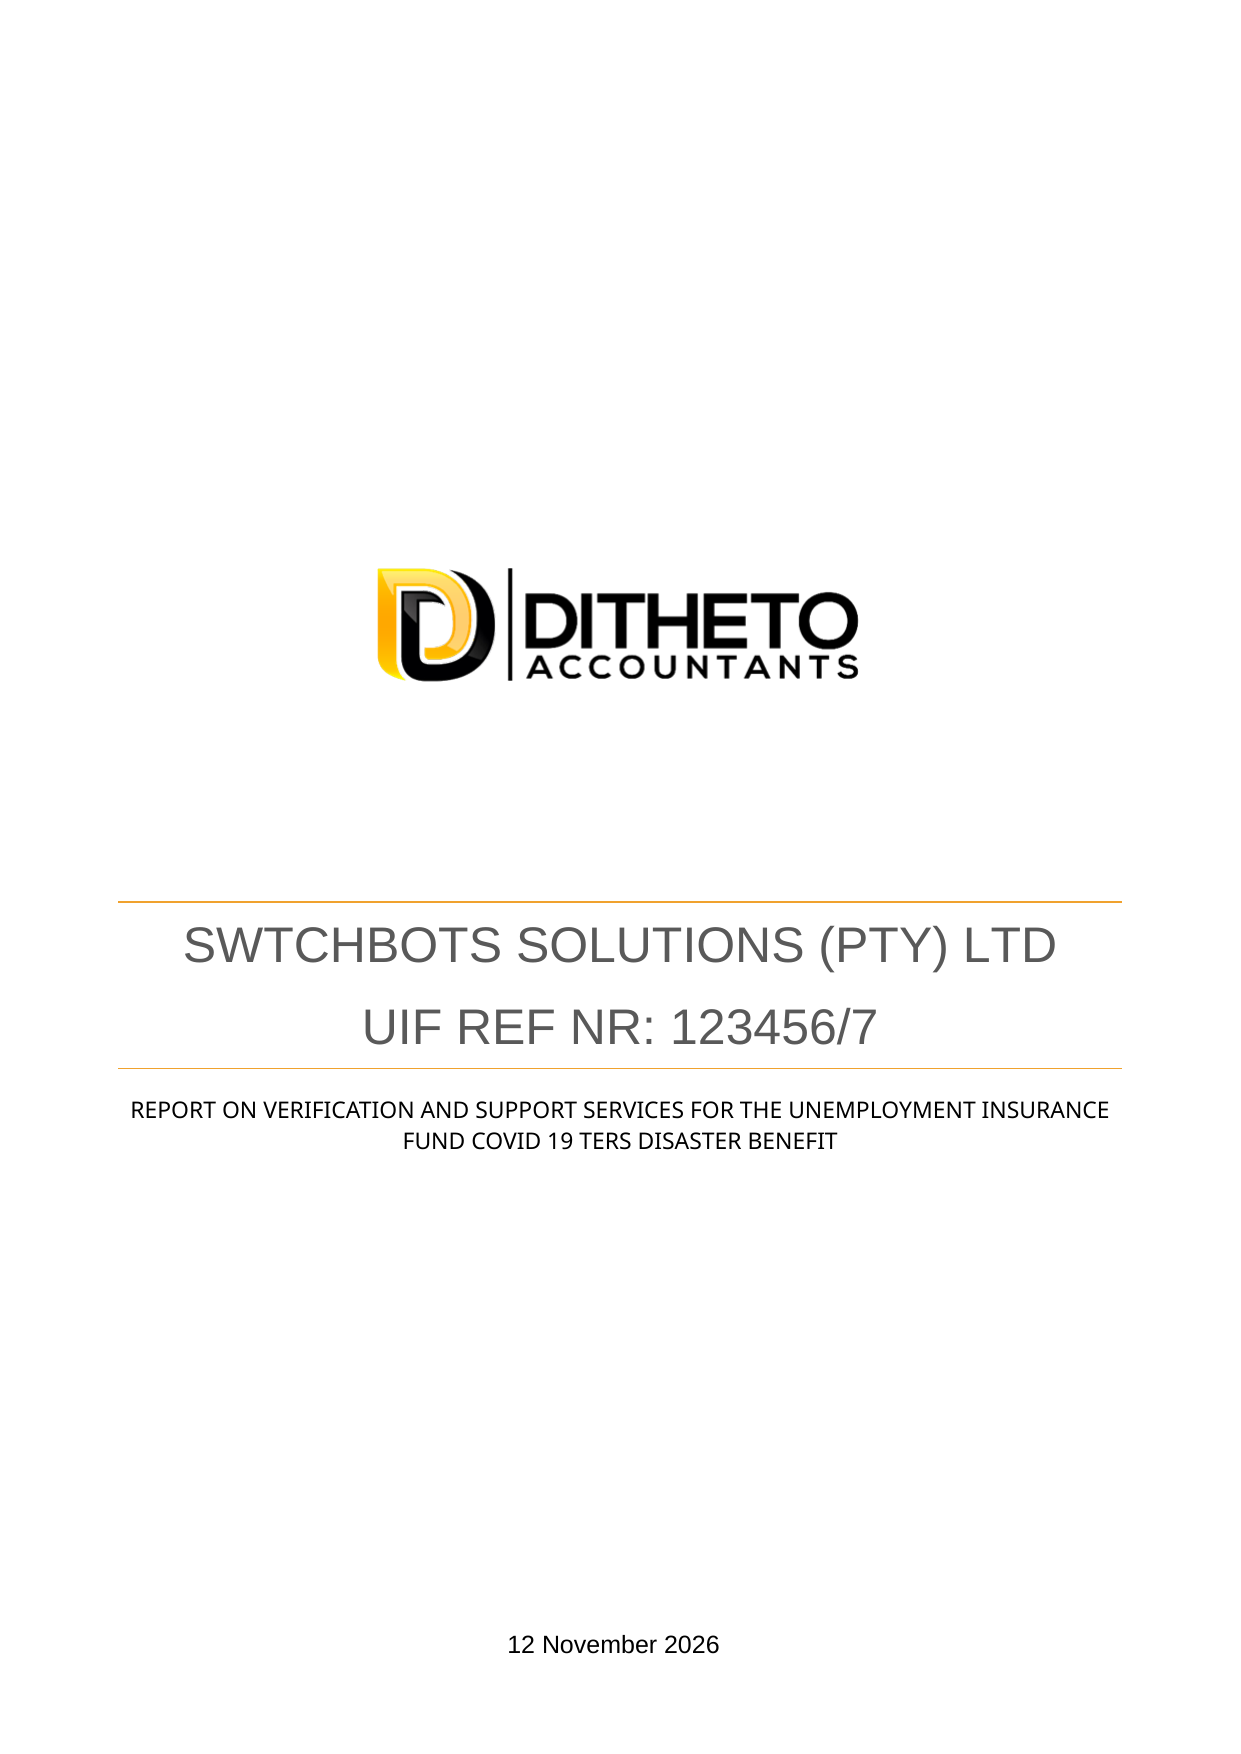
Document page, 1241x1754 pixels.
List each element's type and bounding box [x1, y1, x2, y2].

picture [359, 551, 882, 692]
